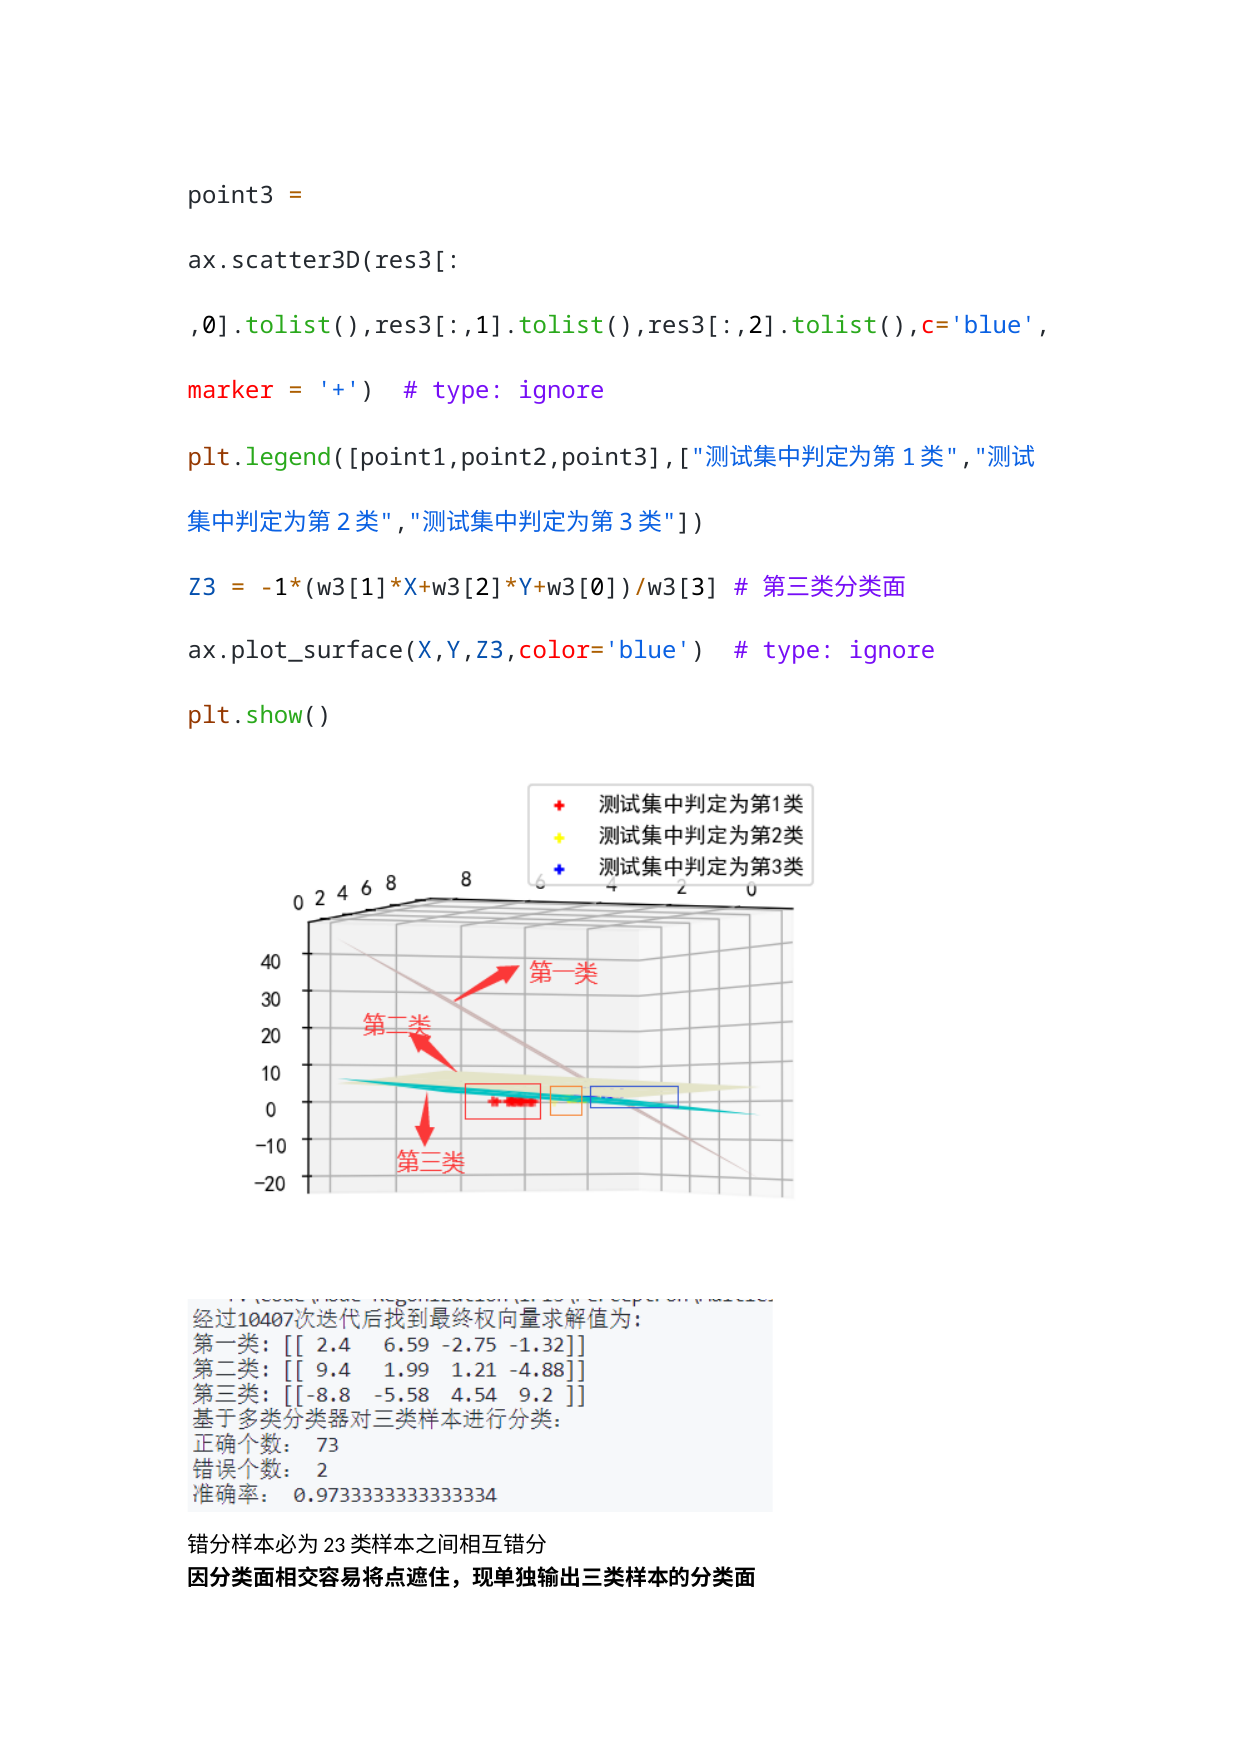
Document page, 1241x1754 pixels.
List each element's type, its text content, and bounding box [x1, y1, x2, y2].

text plt.show() [187, 682, 1053, 747]
picture [187, 1299, 773, 1512]
text Z3 = -1*(w3[1]*X+w3[2]*Y+w3[0])/w3[3] # 第三类分类面 [187, 552, 1053, 617]
text 因分类面相交容易将点遮住，现单独输出三类样本的分类面 [187, 1559, 1053, 1592]
text ax.plot_surface(X,Y,Z3,color='blue') # type: ignore [187, 617, 1053, 682]
text 错分样本必为23类样本之间相互错分 [187, 1527, 1053, 1559]
text plt.legend([point1,point2,point3],["测试集中判定为第1类","测试集中判定为第2类","测试集中判定为第3类"]) [187, 422, 1053, 552]
picture [187, 747, 888, 1274]
text point3 = ax.scatter3D(res3[:,0].tolist(),res3[:,1].tolist(),res3[:,2].tolist(),c='blue',marker = '+') # type: ignore [187, 162, 1053, 422]
